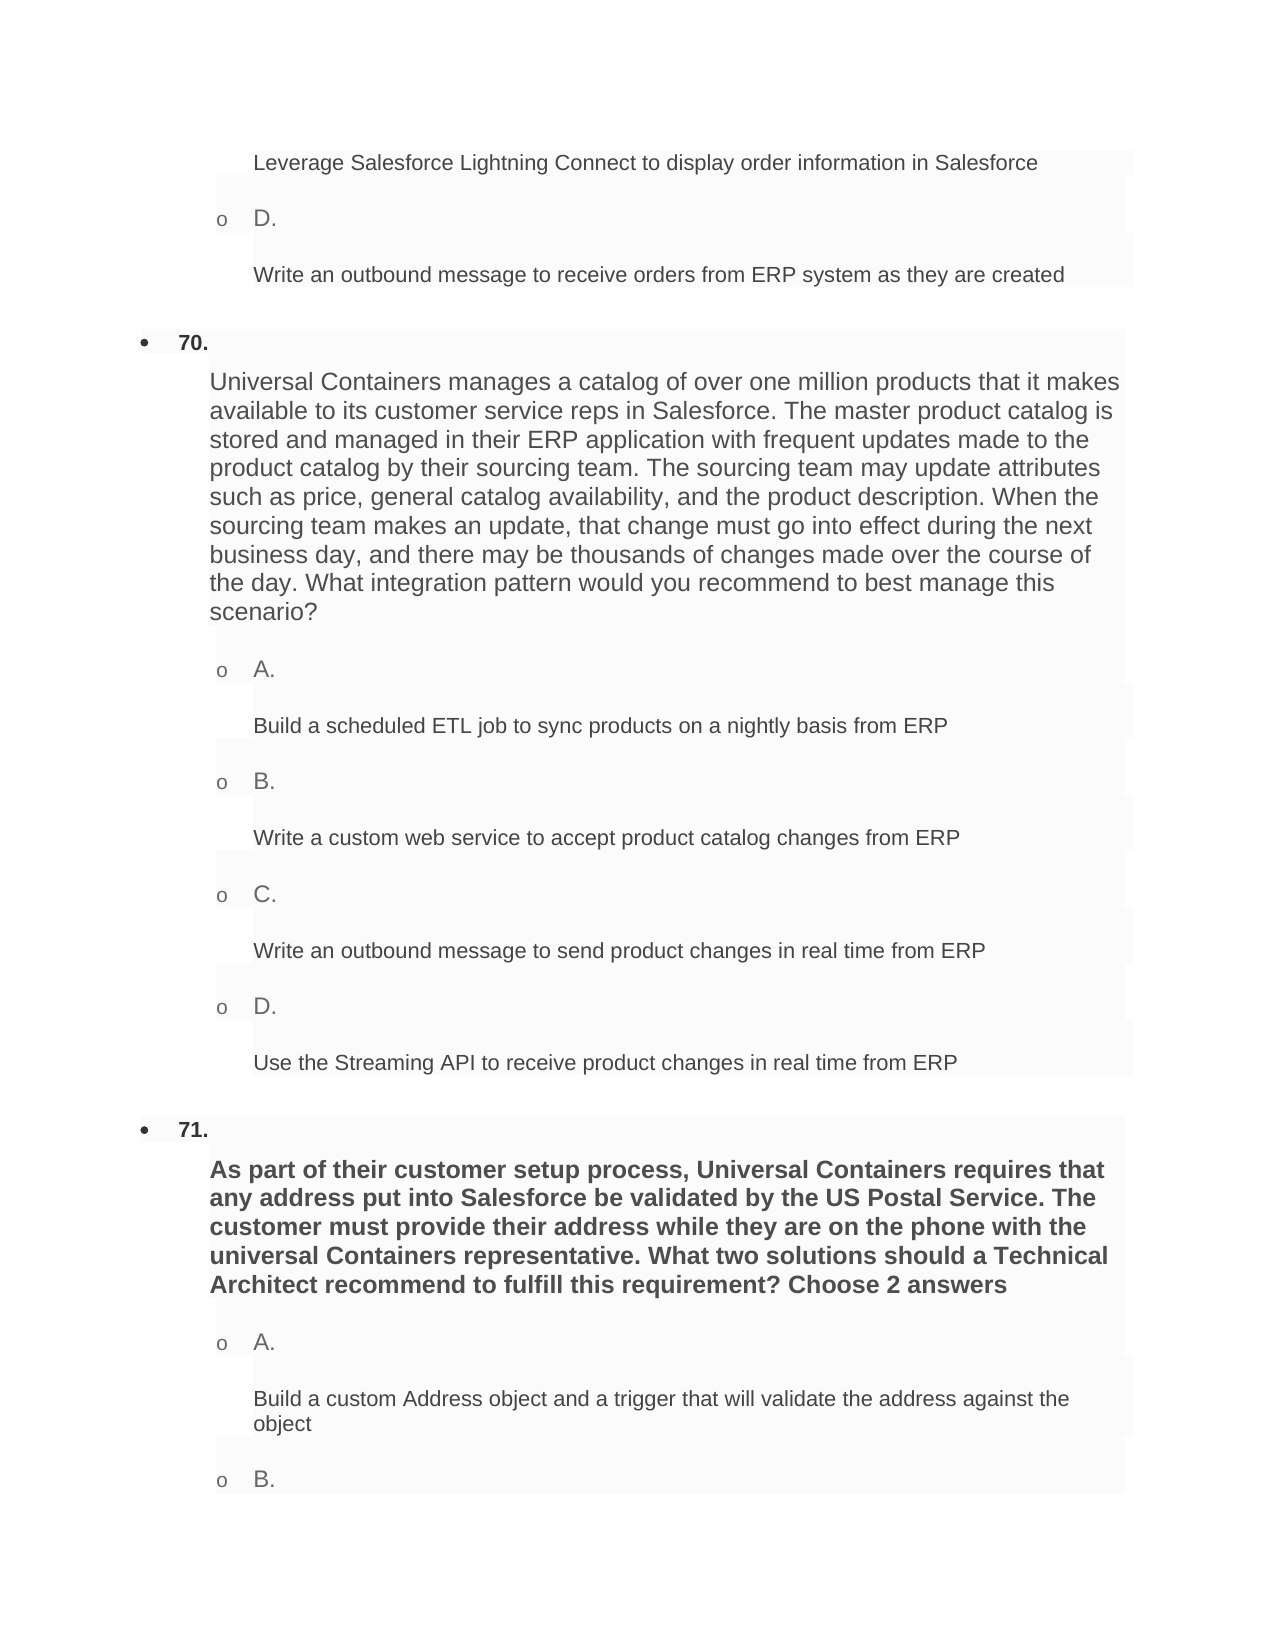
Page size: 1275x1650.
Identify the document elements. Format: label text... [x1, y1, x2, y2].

list A. [216, 655, 1125, 684]
text Build a scheduled ETL job to sync products on a nightly basis from ERP [253, 713, 1133, 738]
text As part of their customer setup process, Universal Containers requires that any address put into Salesforce be validated by the US Postal Service. The customer must provide their address while they are on the phone with the universal Containers representative. What two solutions should a Technical Architect recommend to fulfill this requirement? Choose 2 answers [209, 1154, 1125, 1298]
list 71. [141, 1117, 1125, 1142]
text Write an outbound message to receive orders from ERP system as they are created [253, 262, 1133, 287]
list A. [216, 1327, 1125, 1356]
list D. [216, 992, 1125, 1021]
text Write a custom web service to accept product catalog changes from ERP [253, 825, 1133, 850]
list D. [216, 204, 1125, 233]
text Leverage Salesforce Lightning Connect to display order information in Salesforce [253, 150, 1133, 175]
list C. [216, 879, 1125, 908]
text Use the Streaming API to receive product changes in real time from ERP [253, 1050, 1133, 1075]
text Build a custom Address object and a trigger that will validate the address against the object [253, 1385, 1133, 1436]
list 70. [141, 329, 1125, 354]
text Universal Containers manages a catalog of over one million products that it makes available to its customer service reps in Salesforce. The master product catalog is stored and managed in their ERP application with frequent updates made to the product catalog by their sourcing team. The sourcing team may update attributes such as price, general catalog availability, and the product description. When the sourcing team makes an update, that change must go into effect during the next business day, and there may be thousands of changes made over the course of the day. What integration pattern would you recommend to best manage this scenario? [209, 367, 1125, 626]
list B. [216, 767, 1125, 796]
text Write an outbound message to send product changes in real time from ERP [253, 937, 1133, 963]
list B. [216, 1465, 1125, 1494]
